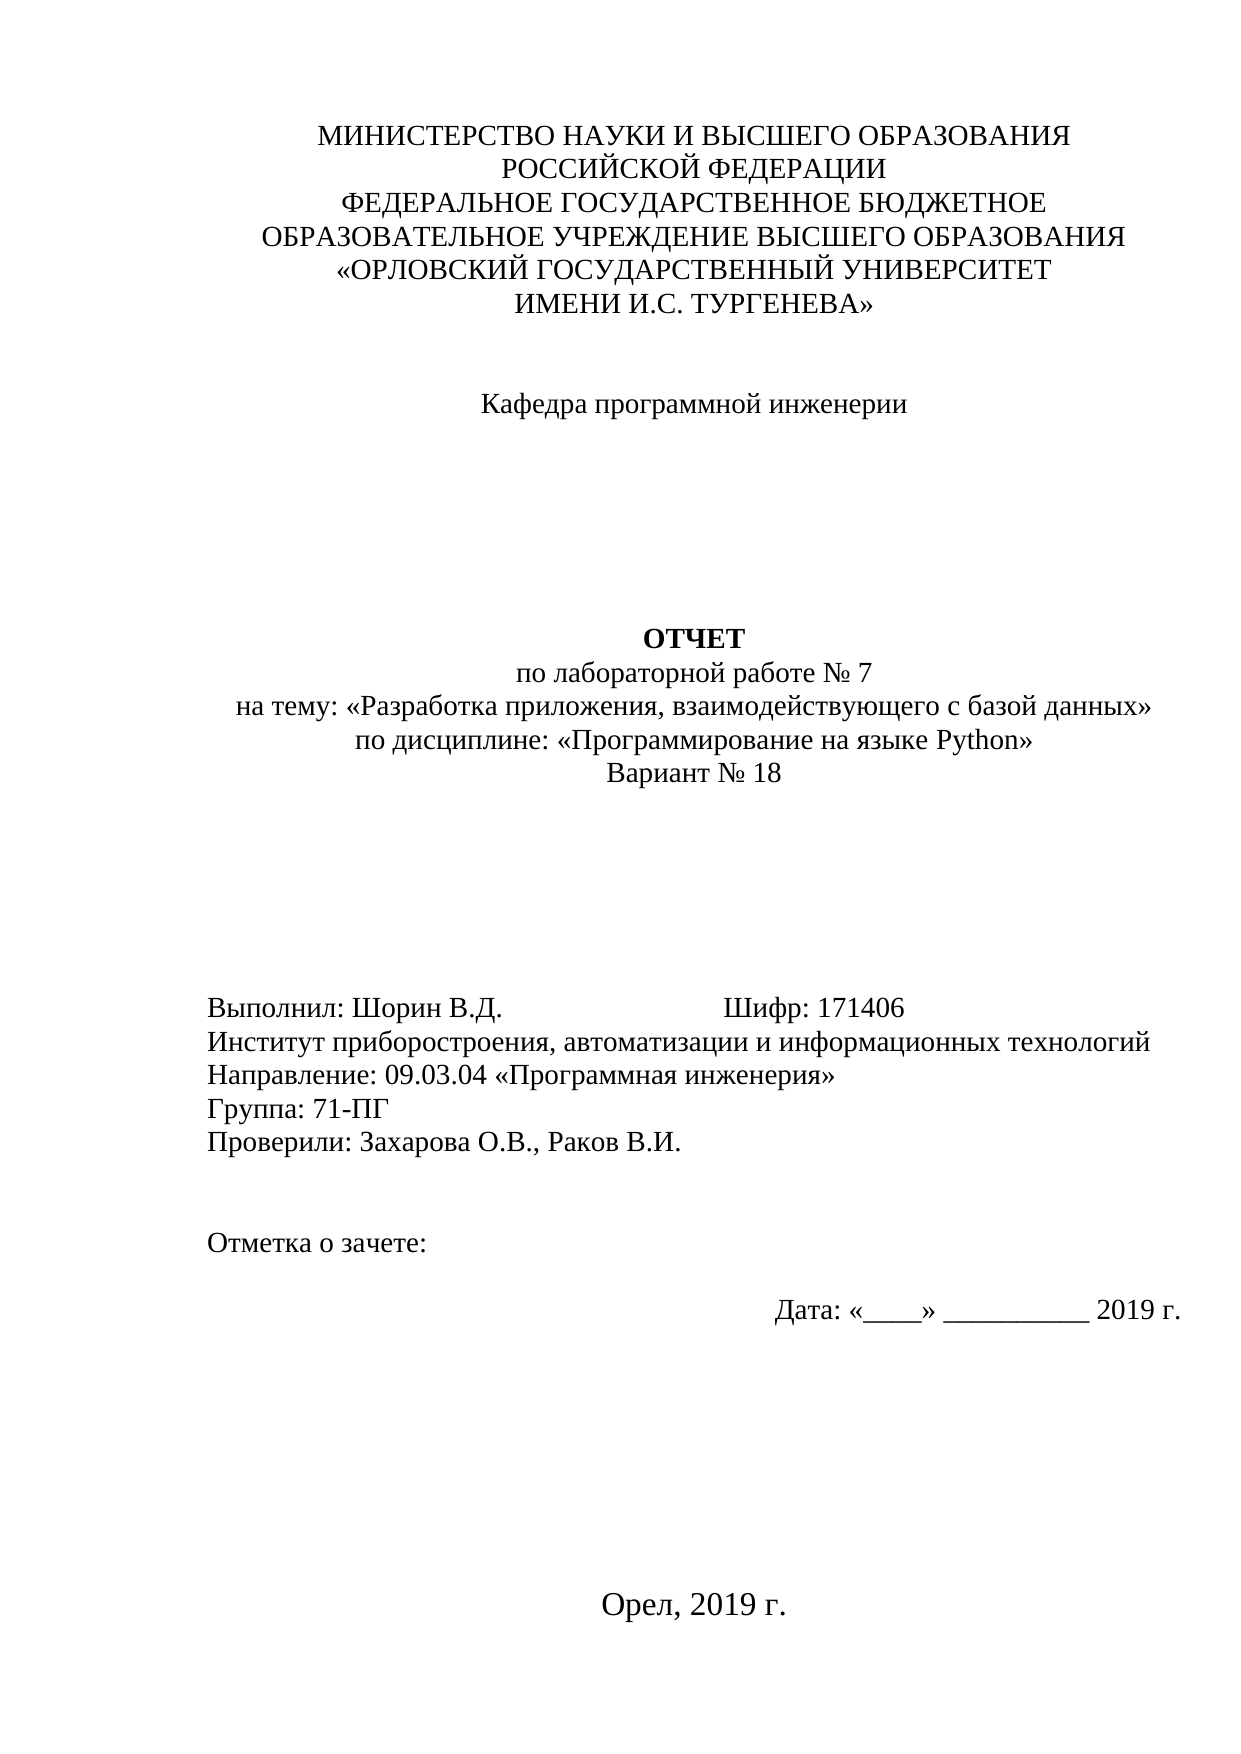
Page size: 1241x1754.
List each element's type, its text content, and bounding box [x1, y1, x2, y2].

text Кафедра программной инженерии [207, 386, 1181, 420]
text ОБРАЗОВАТЕЛЬНОЕ УЧРЕЖДЕНИЕ ВЫСШЕГО ОБРАЗОВАНИЯ [207, 219, 1181, 252]
text Орел, 2019 г. [207, 1584, 1181, 1623]
text ФЕДЕРАЛЬНОЕ ГОСУДАРСТВЕННОЕ БЮДЖЕТНОЕ [207, 185, 1181, 219]
text Дата: «____» __________ 2019 г. [207, 1292, 1181, 1326]
text Выполнил: Шорин В.Д. Шифр: 171406 [207, 990, 1181, 1024]
text Отметка о зачете: [207, 1225, 1181, 1258]
text ИМЕНИ И.С. ТУРГЕНЕВА» [207, 286, 1181, 319]
text ОТЧЕТ [207, 621, 1181, 655]
text «ОРЛОВСКИЙ ГОСУДАРСТВЕННЫЙ УНИВЕРСИТЕТ [207, 252, 1181, 286]
text на тему: «Разработка приложения, взаимодействующего с базой данных» [207, 688, 1181, 722]
text Направление: 09.03.04 «Программная инженерия» [207, 1057, 1181, 1091]
text Проверили: Захарова О.В., Раков В.И. [207, 1124, 1181, 1158]
text по дисциплине: «Программирование на языке Python» [207, 722, 1181, 755]
text Вариант № 18 [207, 755, 1181, 789]
text РОССИЙСКОЙ ФЕДЕРАЦИИ [207, 152, 1181, 185]
text Группа: 71-ПГ [207, 1091, 1181, 1124]
text по лабораторной работе № 7 [207, 655, 1181, 688]
text Институт приборостроения, автоматизации и информационных технологий [207, 1024, 1181, 1057]
text МИНИСТЕРСТВО НАУКИ И ВЫСШЕГО ОБРАЗОВАНИЯ [207, 118, 1181, 152]
